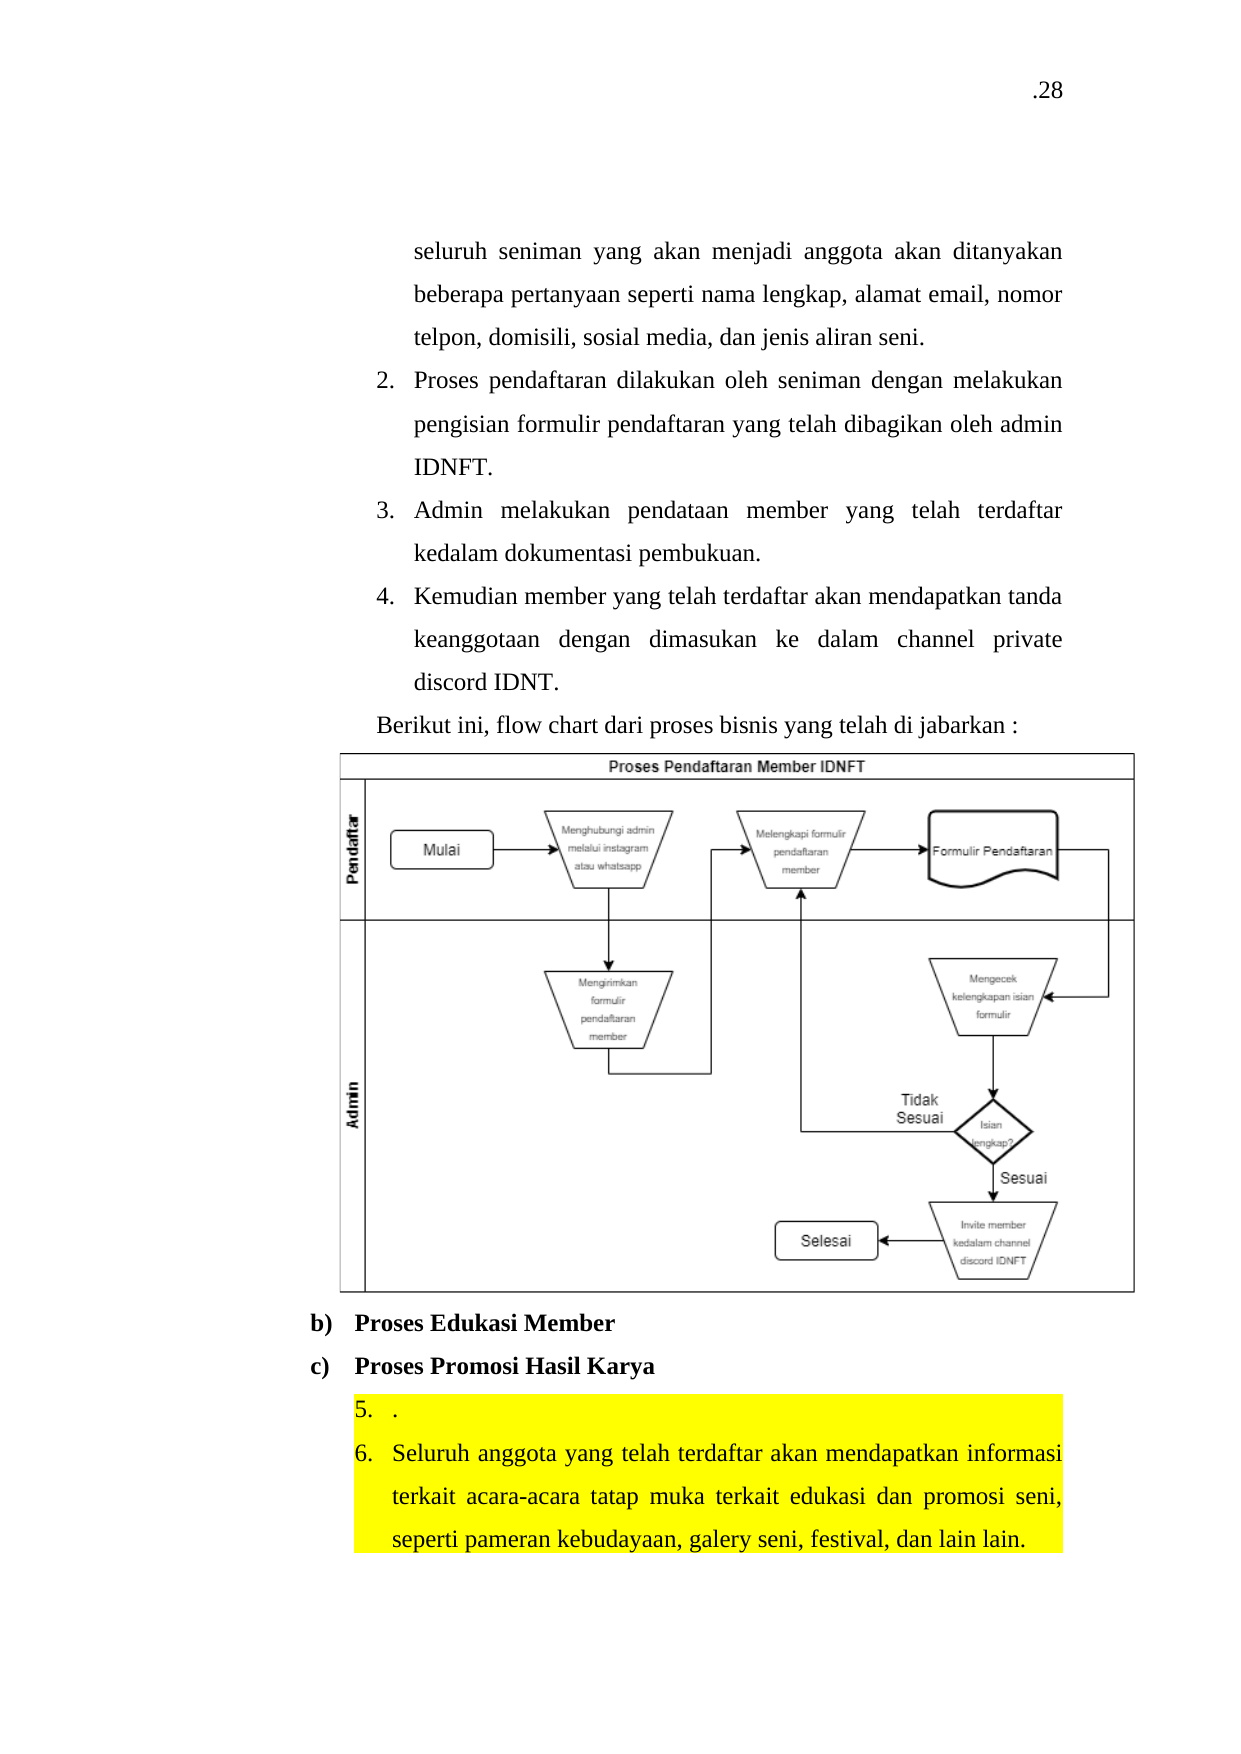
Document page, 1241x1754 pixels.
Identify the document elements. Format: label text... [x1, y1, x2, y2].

text Berikut ini, flow chart dari proses bisnis yang telah di jabarkan : [301, 711, 1063, 739]
list Proses Promosi Hasil Karya [310, 1351, 1063, 1380]
list . [354, 1394, 1063, 1423]
list Admin melakukan pendataan member yang telah terdaftar kedalam dokumentasi pembukuan. [376, 495, 1063, 567]
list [376, 236, 1063, 351]
list Kemudian member yang telah terdaftar akan mendapatkan tanda keanggotaan dengan dimasukan ke dalam channel private discord IDNT. [376, 581, 1063, 696]
list Proses pendaftaran dilakukan oleh seniman dengan melakukan pengisian formulir pendaftaran yang telah dibagikan oleh admin IDNFT. [376, 366, 1063, 481]
list Seluruh anggota yang telah terdaftar akan mendapatkan informasi terkait acara-acara tatap muka terkait edukasi dan promosi seni, seperti pameran kebudayaan, galery seni, festival, dan lain lain. [354, 1438, 1063, 1553]
picture [339, 753, 1135, 1294]
list Proses Edukasi Member [310, 1308, 1063, 1337]
